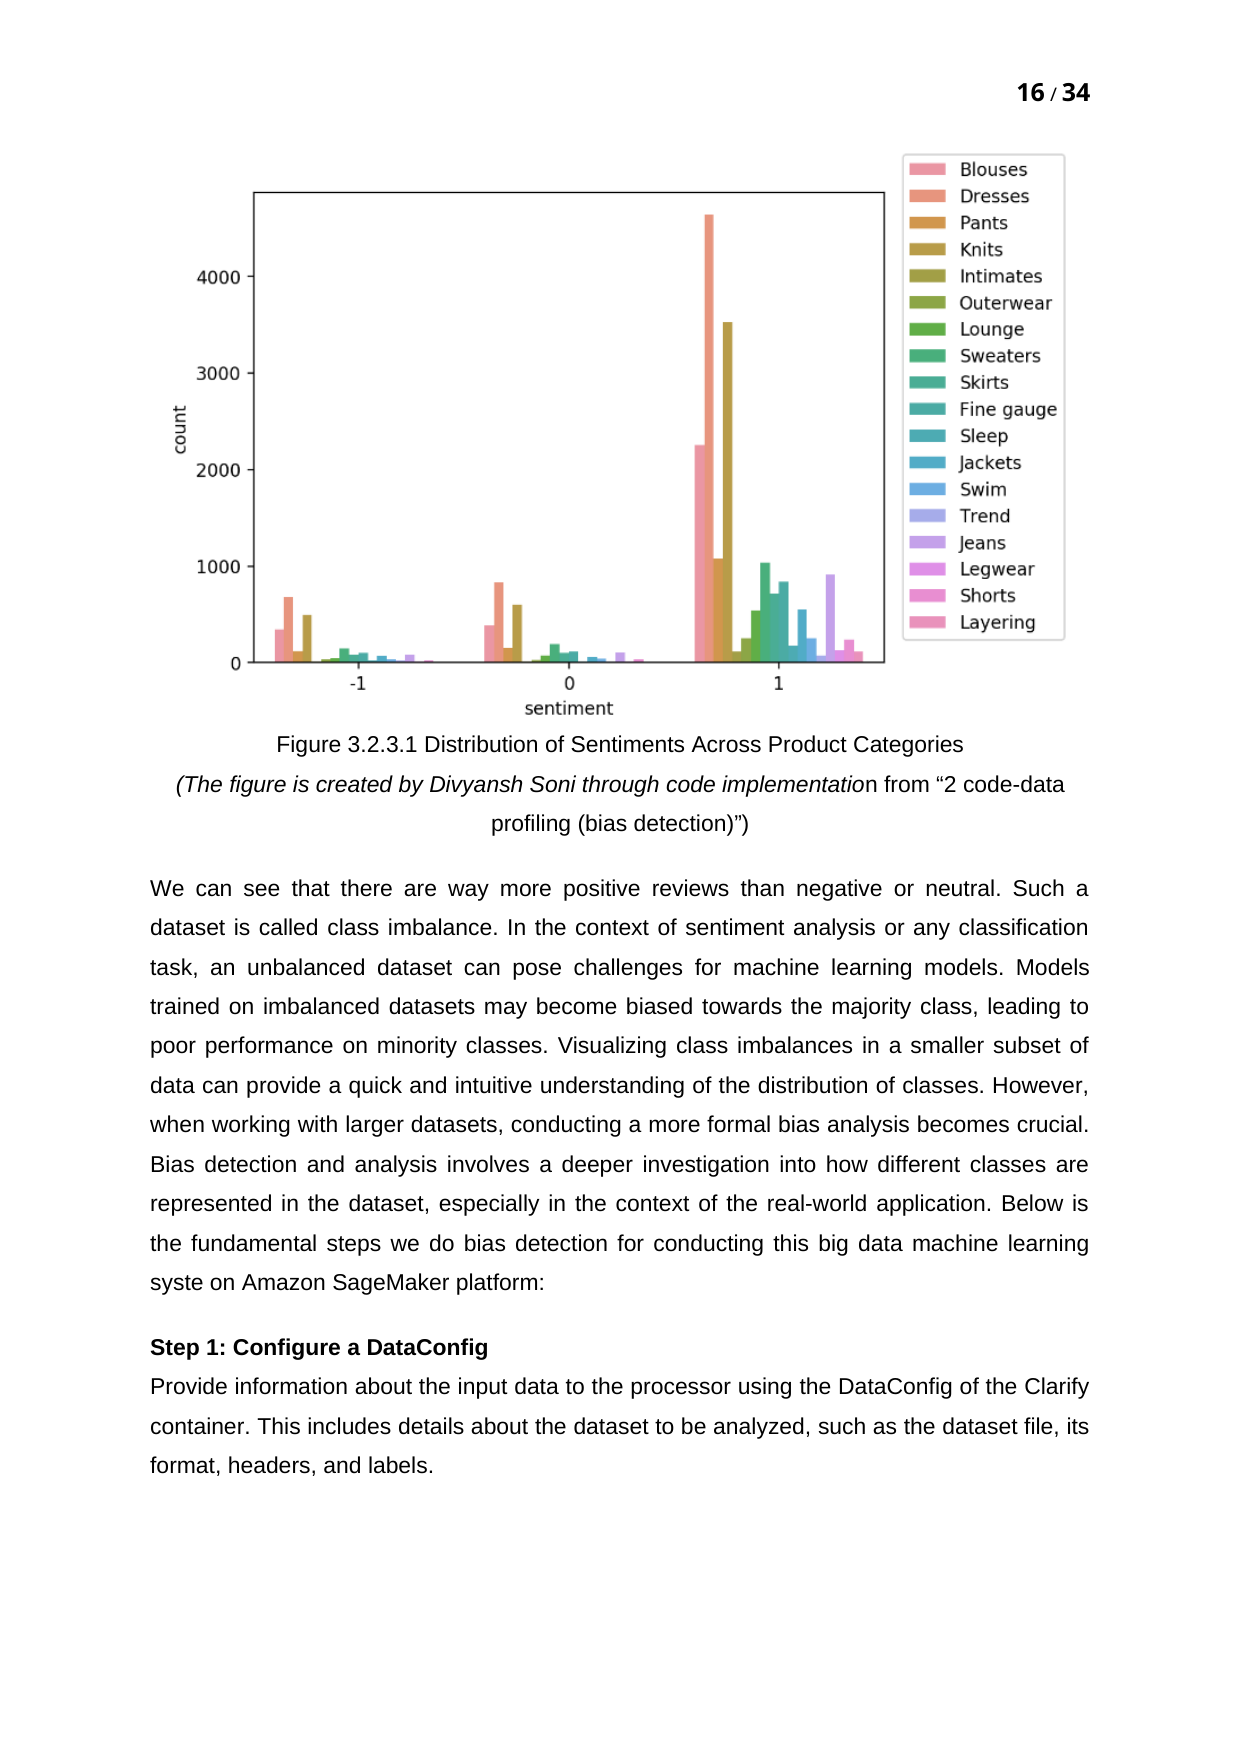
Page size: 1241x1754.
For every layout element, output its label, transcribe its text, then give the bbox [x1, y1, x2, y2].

text We can see that there are way more positive reviews than negative or neutral. Such a dataset is called class imbalance. In the context of sentiment analysis or any classification task, an unbalanced dataset can pose challenges for machine learning models. Models trained on imbalanced datasets may become biased towards the majority class, leading to poor performance on minority classes. Visualizing class imbalances in a smaller subset of data can provide a quick and intuitive understanding of the distribution of classes. However, when working with larger datasets, conducting a more formal bias analysis becomes crucial. Bias detection and analysis involves a deeper investigation into how different classes are represented in the dataset, especially in the context of the real-world application. Below is the fundamental steps we do bias detection for conducting this big data machine learning syste on Amazon SageMaker platform: [150, 874, 1090, 1296]
picture [172, 150, 1068, 717]
text Figure 3.2.3.1 Distribution of Sentiments Across Product Categories [150, 731, 1090, 757]
text (The figure is created by Divyansh Soni through code implementation from “2 code-data profiling (bias detection)”) [150, 771, 1090, 836]
text Step 1: Configure a DataConfig [150, 1334, 1090, 1360]
text Provide information about the input data to the processor using the DataConfig of the Clarify container. This includes details about the dataset to be analyzed, such as the dataset file, its format, headers, and labels. [150, 1373, 1090, 1478]
